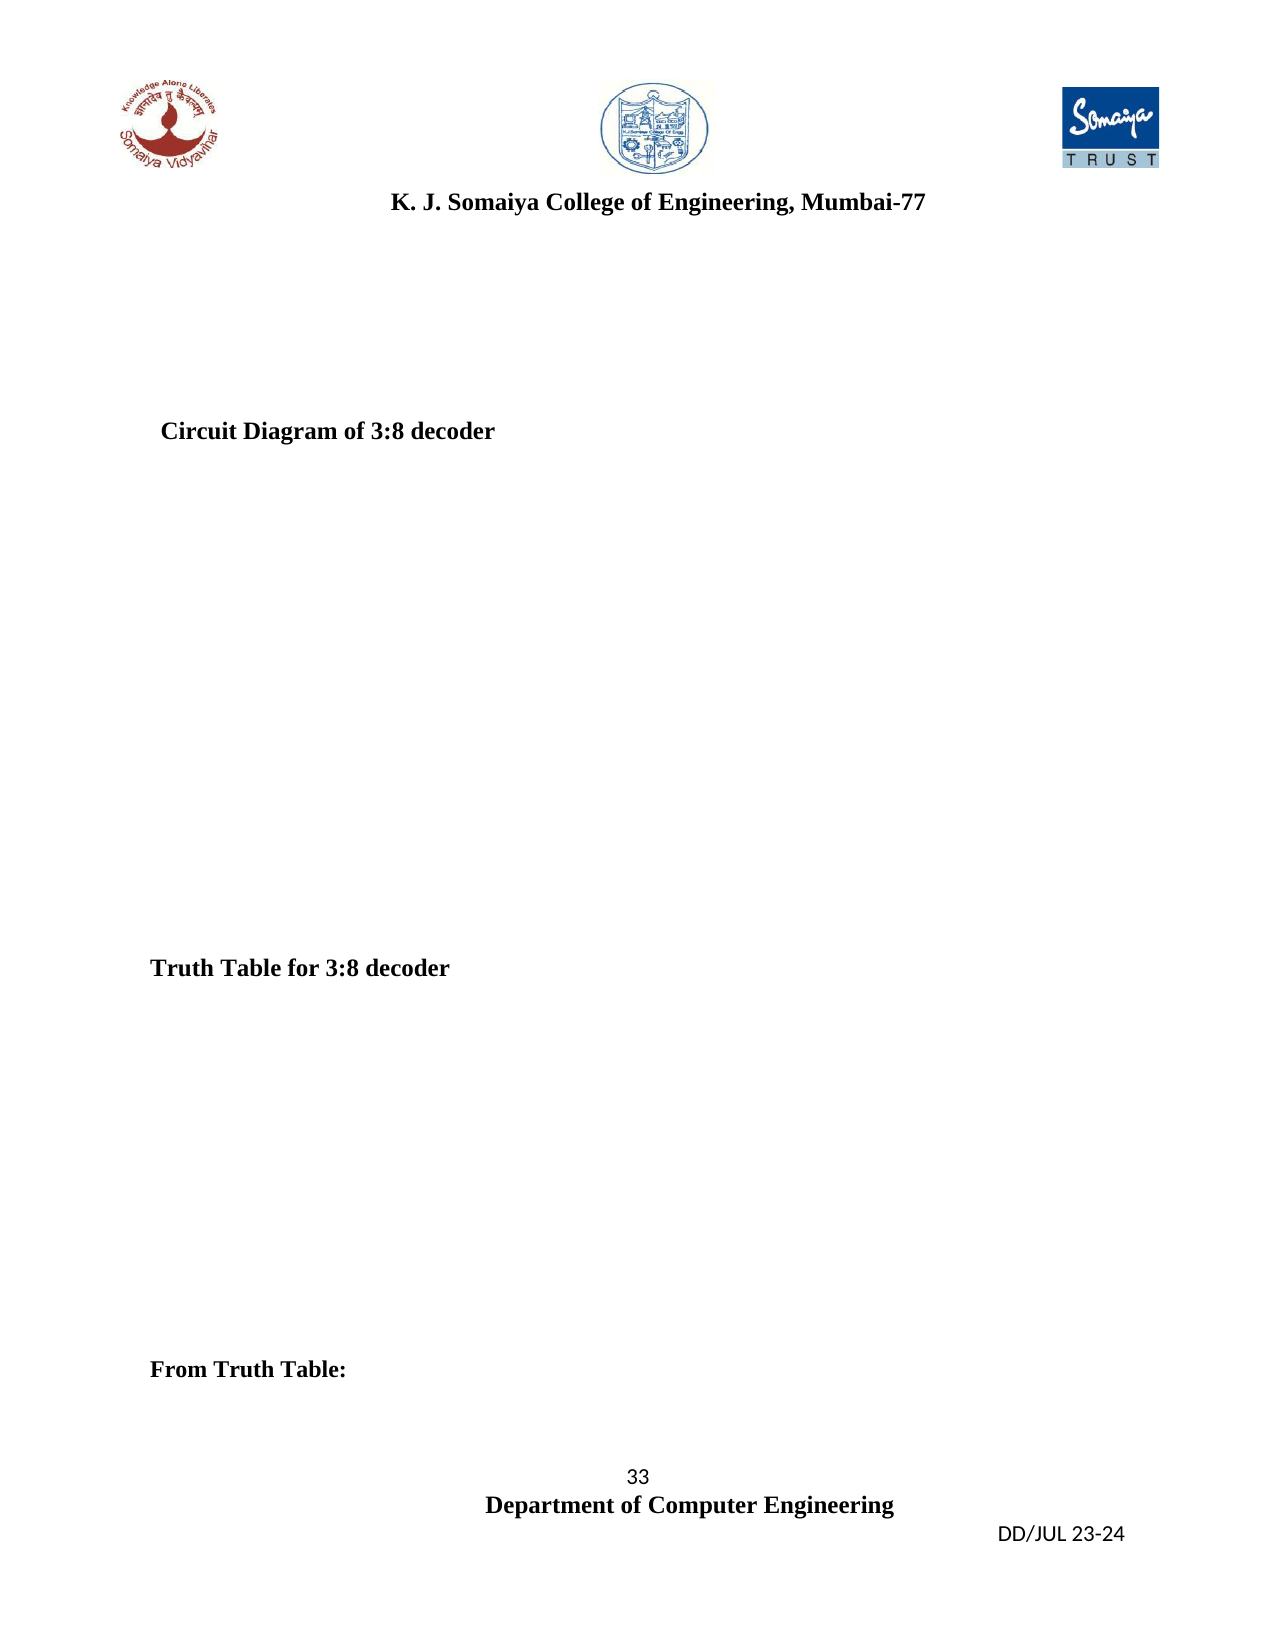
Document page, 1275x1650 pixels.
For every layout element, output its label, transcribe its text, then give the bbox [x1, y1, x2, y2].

picture [598, 79, 716, 176]
text Circuit Diagram of 3:8 decoder [160, 416, 1125, 445]
text Truth Table for 3:8 decoder [150, 953, 1125, 982]
text From Truth Table: [150, 1356, 450, 1383]
picture [120, 80, 218, 168]
picture [1062, 87, 1160, 168]
